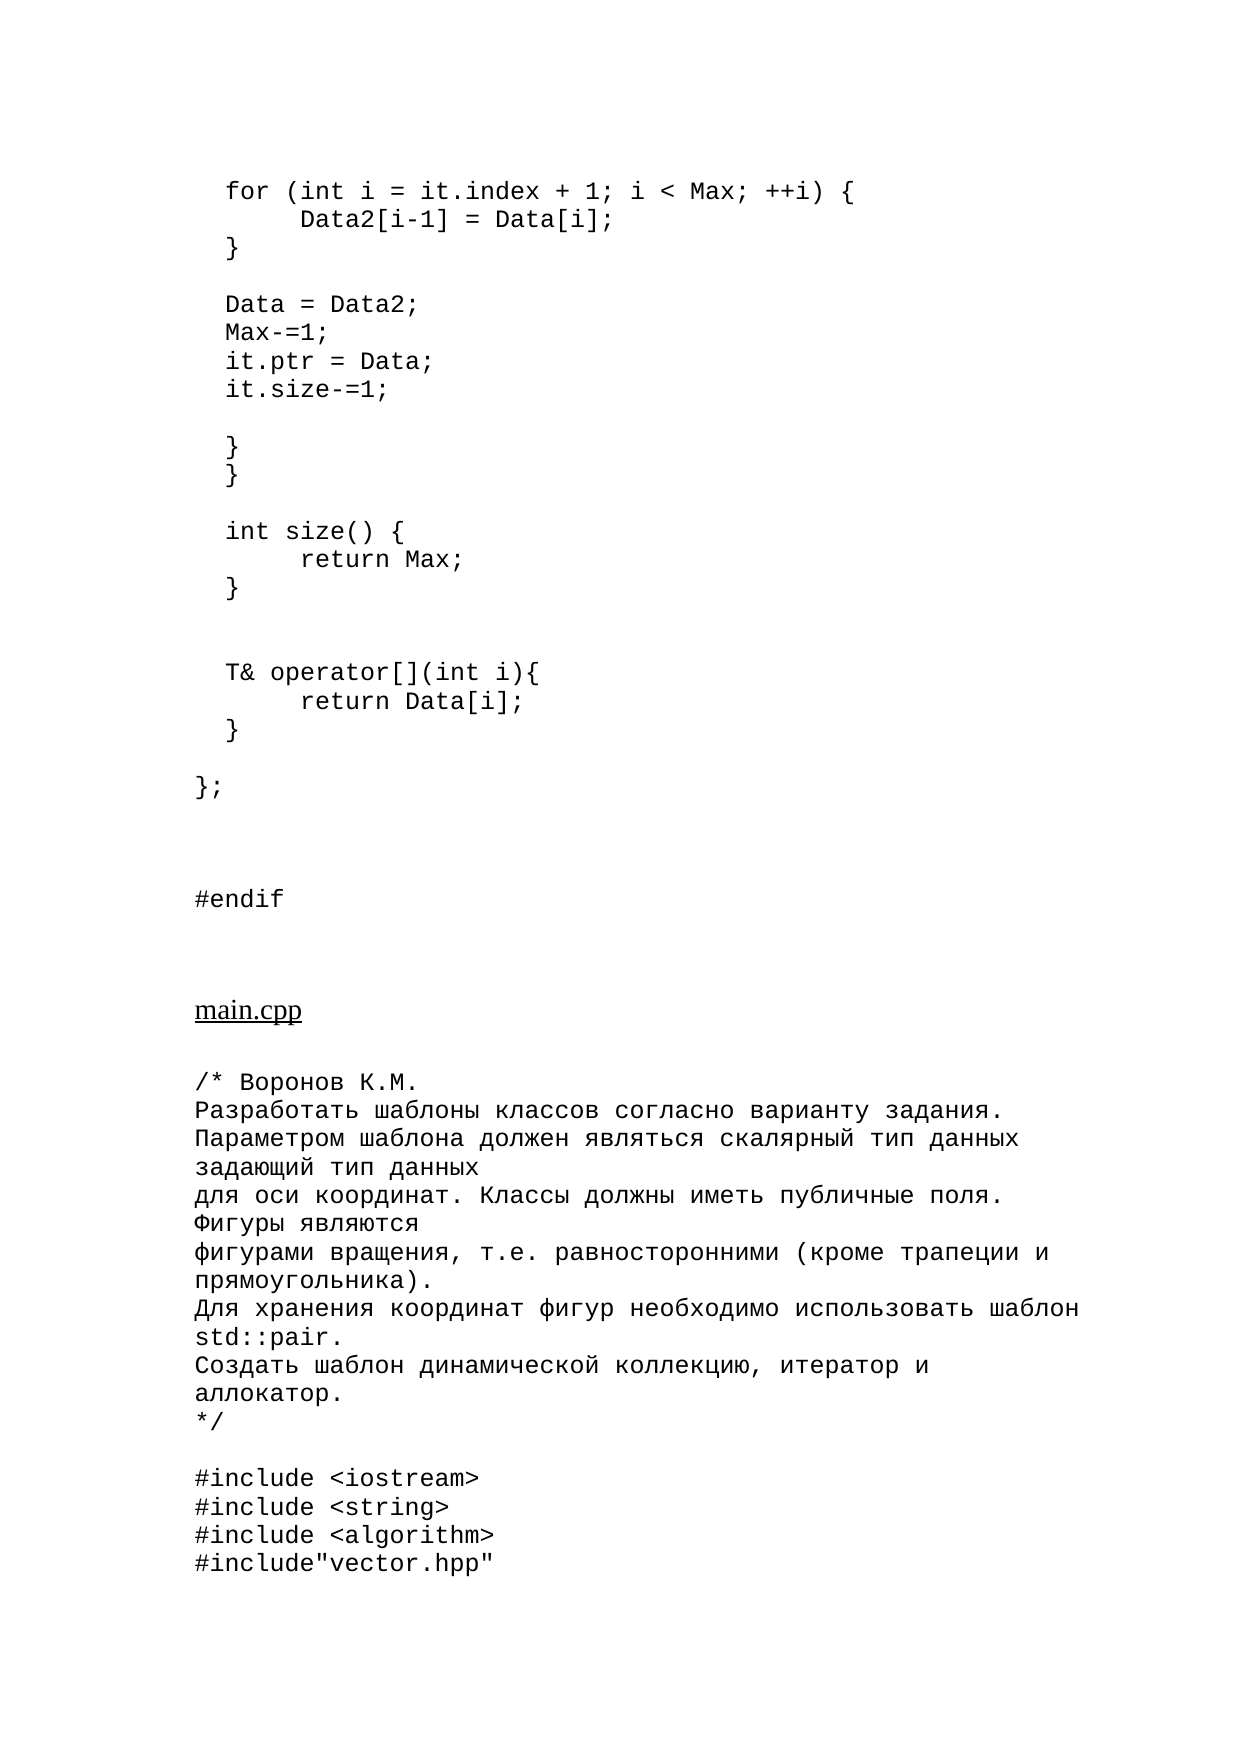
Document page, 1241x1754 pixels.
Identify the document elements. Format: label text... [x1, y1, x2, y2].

text #include <iostream> [194, 1466, 1090, 1494]
text Разработать шаблоны классов согласно варианту задания. [194, 1097, 1090, 1126]
text return Data[i]; [194, 688, 1090, 717]
text } [194, 462, 1090, 490]
text return Max; [194, 547, 1090, 575]
text Data2[i-1] = Data[i]; [194, 207, 1090, 235]
text для оси координат. Классы должны иметь публичные поля. Фигуры являются [194, 1182, 1090, 1239]
text /* Воронов К.М. [194, 1069, 1090, 1097]
text Создать шаблон динамической коллекцию, итератор и аллокатор. [194, 1352, 1090, 1409]
text }; [194, 773, 1090, 802]
text Параметром шаблона должен являться скалярный тип данных задающий тип данных [194, 1126, 1090, 1182]
text фигурами вращения, т.е. равносторонними (кроме трапеции и прямоугольника). [194, 1239, 1090, 1296]
text Для хранения координат фигур необходимо использовать шаблон std::pair. [194, 1296, 1090, 1352]
text } [194, 235, 1090, 263]
text for (int i = it.index + 1; i < Max; ++i) { [194, 178, 1090, 207]
text T& operator[](int i){ [194, 660, 1090, 688]
text it.ptr = Data; [194, 348, 1090, 377]
text Data = Data2; [194, 292, 1090, 320]
text #include"vector.hpp" [194, 1551, 1090, 1579]
text it.size-=1; [194, 377, 1090, 405]
text int size() { [194, 518, 1090, 547]
text #include <algorithm> [194, 1522, 1090, 1551]
text main.cpp [194, 992, 1090, 1026]
text #endif [194, 887, 1090, 915]
text #include <string> [194, 1494, 1090, 1522]
text } [194, 717, 1090, 745]
text Max-=1; [194, 320, 1090, 348]
text } [194, 433, 1090, 462]
text */ [194, 1409, 1090, 1437]
text } [194, 575, 1090, 603]
